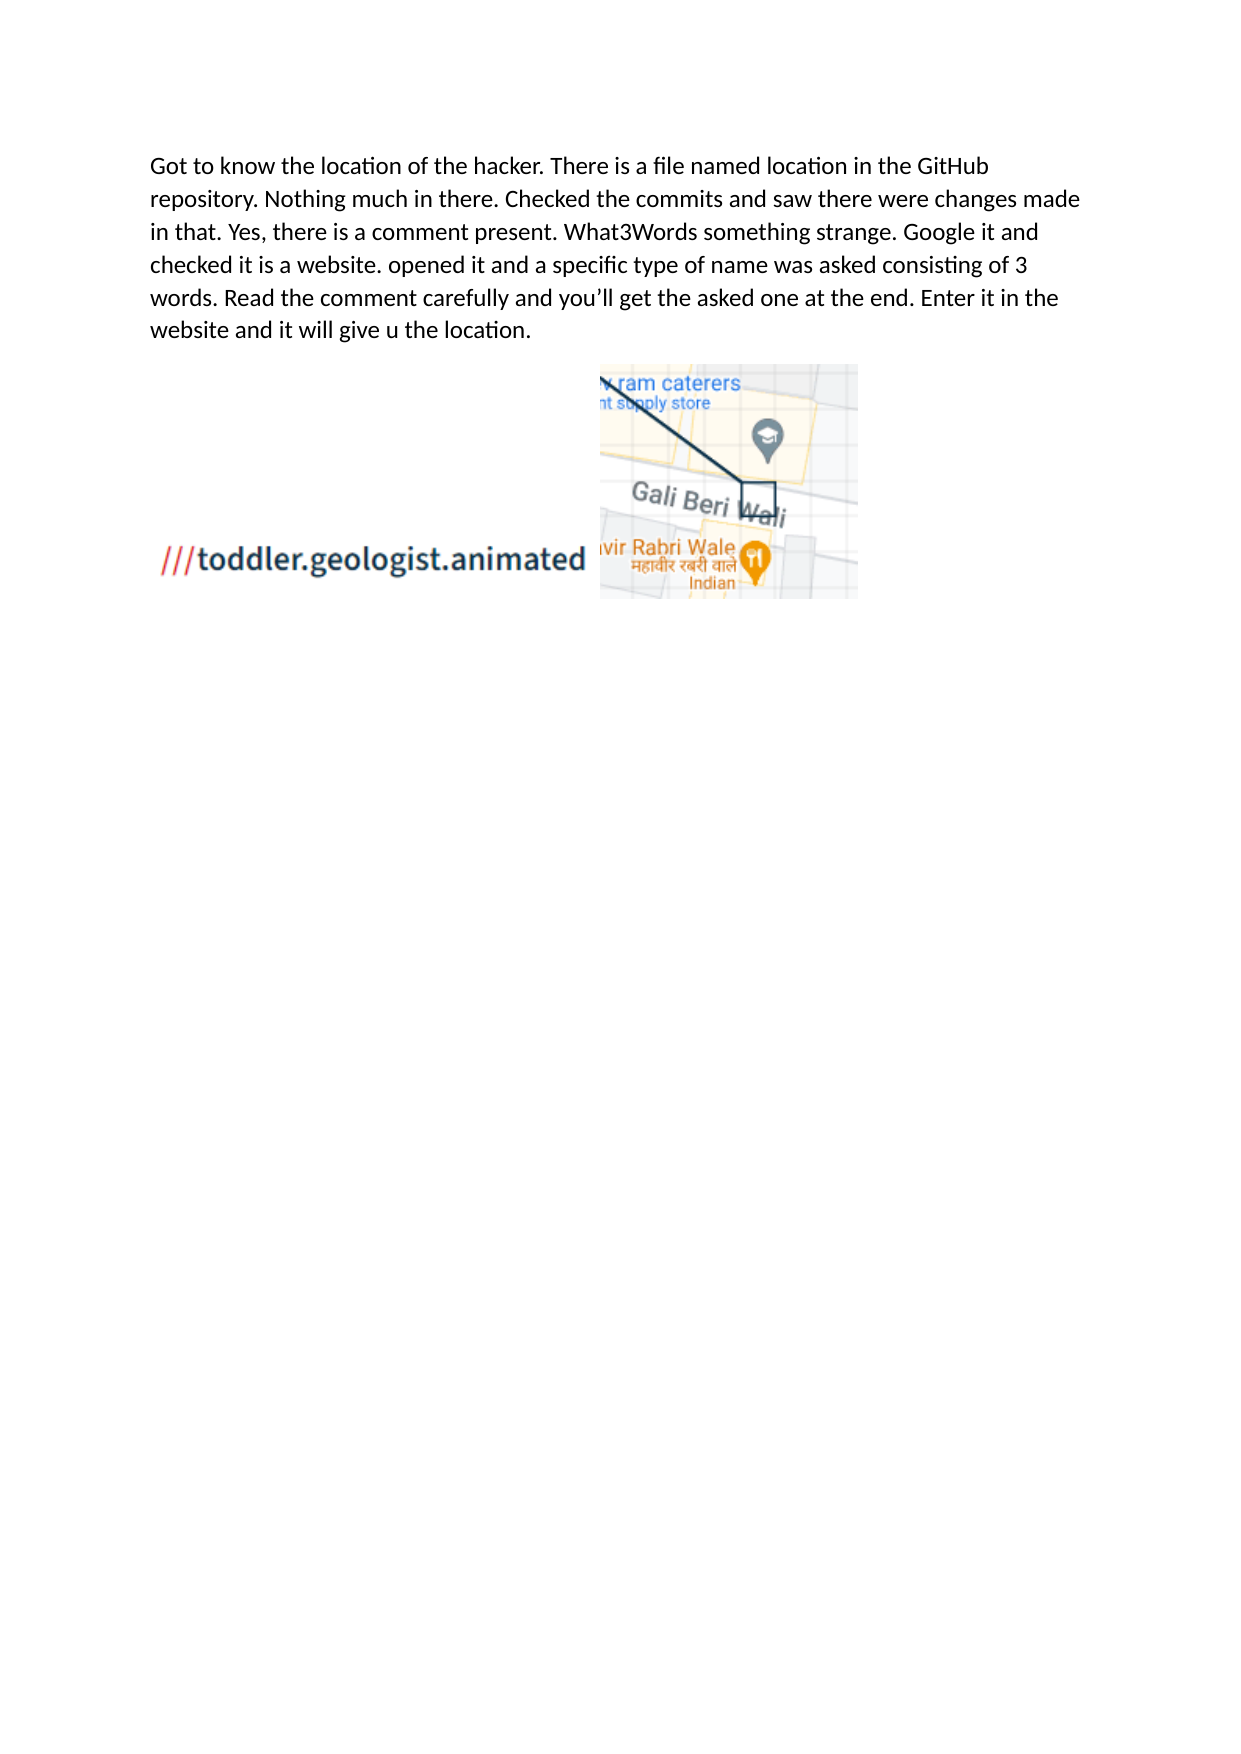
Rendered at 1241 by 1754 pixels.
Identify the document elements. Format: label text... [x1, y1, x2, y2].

picture [150, 364, 858, 599]
text Got to know the location of the hacker. There is a file named location in the GitHub repository. Nothing much in there. Checked the commits and saw there were changes made in that. Yes, there is a comment present. What3Words something strange. Google it and checked it is a website. opened it and a specific type of name was asked consisting of 3 words. Read the comment carefully and you’ll get the asked one at the end. Enter it in the website and it will give u the location. [150, 150, 1090, 345]
